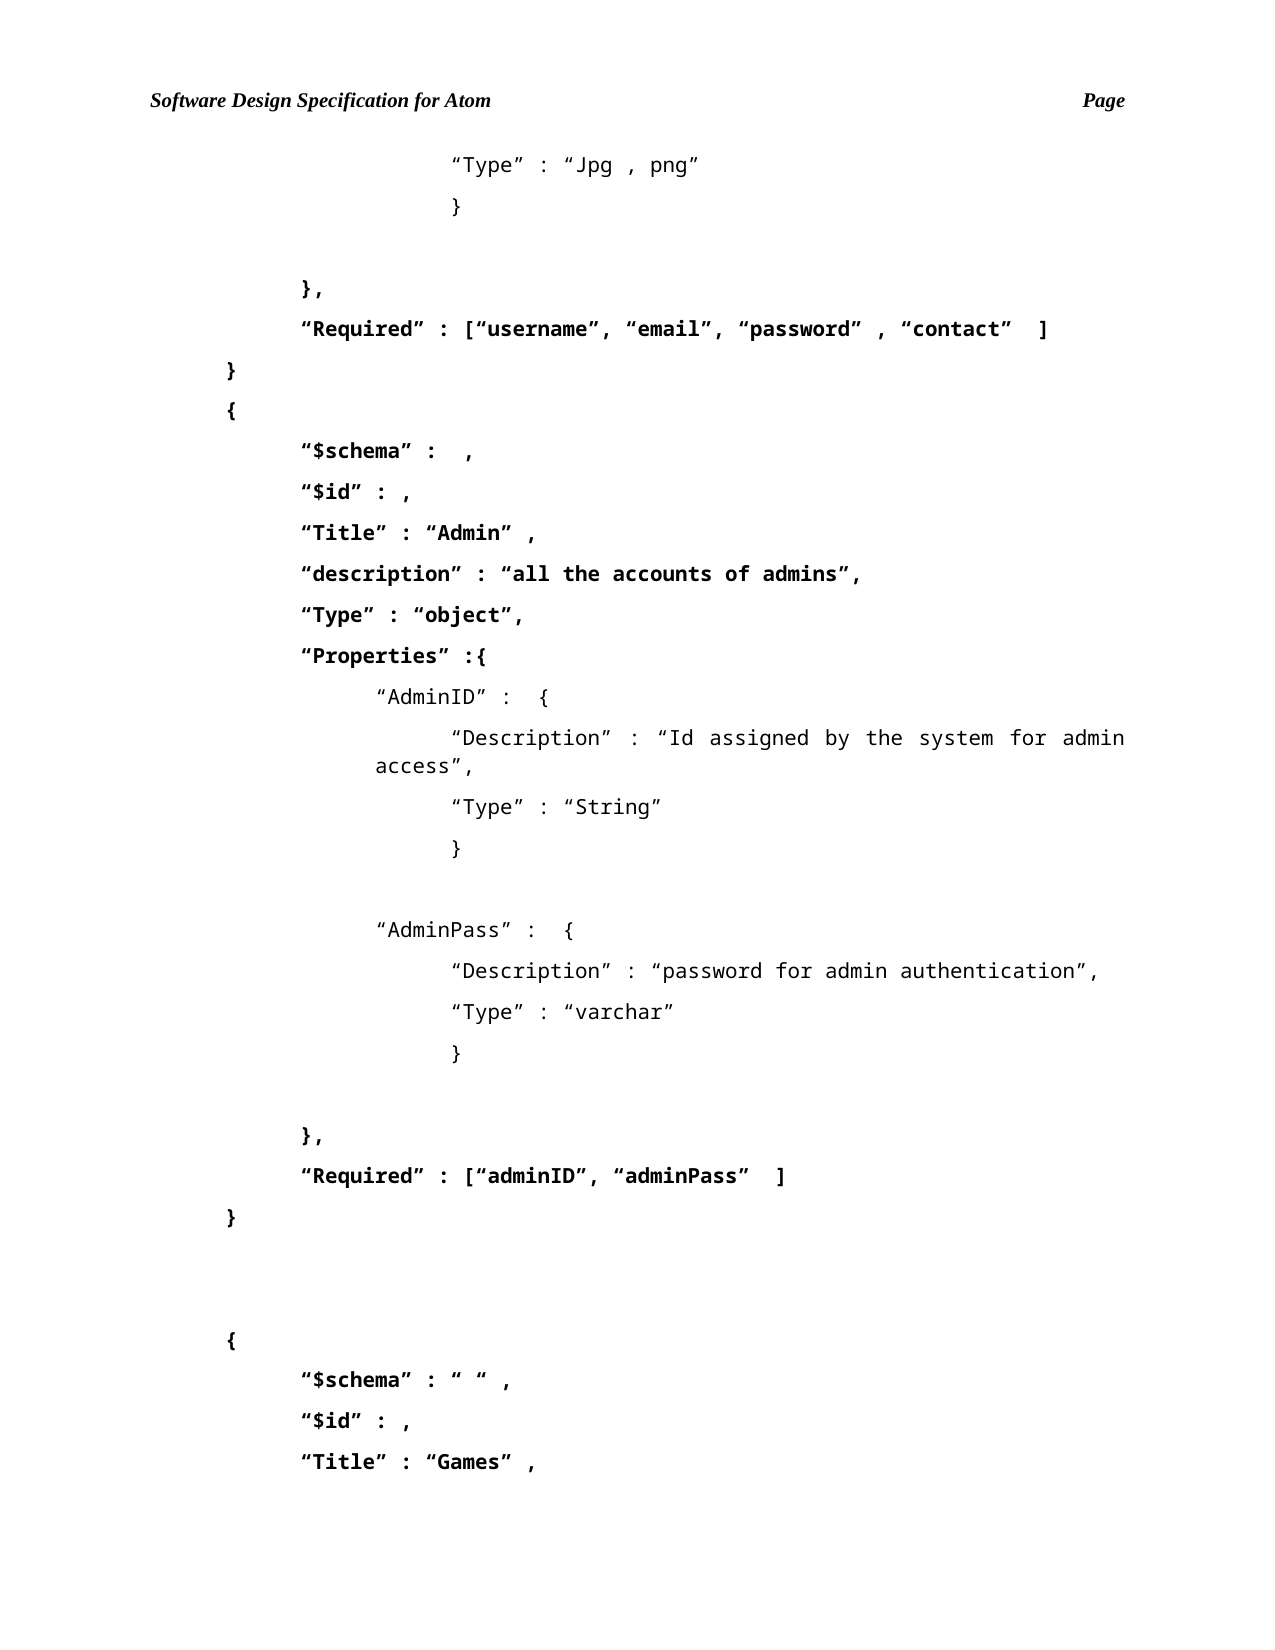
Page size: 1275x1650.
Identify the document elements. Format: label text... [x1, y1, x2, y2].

text “AdminPass” : { [150, 915, 1125, 944]
text “Title” : “Admin” , [150, 518, 1125, 547]
text “$id” : , [150, 1407, 1125, 1435]
text { [150, 396, 1125, 424]
text “Properties” :{ [150, 641, 1125, 670]
text “AdminID” : { [300, 682, 1125, 711]
text “Type” : “String” [375, 792, 1125, 821]
text }, [150, 273, 1125, 301]
text “Description” : “password for admin authentication”, [375, 956, 1125, 985]
text “Type” : “Jpg , png” [375, 150, 1125, 178]
text “$schema” : , [150, 437, 1125, 465]
text “Required” : [“adminID”, “adminPass” ] [225, 1161, 1125, 1189]
text } [375, 191, 1125, 219]
text } [150, 355, 1125, 383]
text } [150, 1202, 1125, 1230]
text “Required” : [“username”, “email”, “password” , “contact” ] [150, 314, 1125, 342]
text “$id” : , [150, 477, 1125, 506]
text “Type” : “varchar” [375, 997, 1125, 1026]
text { [150, 1325, 1125, 1353]
text “Type” : “object”, [150, 600, 1125, 629]
text }, [225, 1120, 1125, 1148]
text “description” : “all the accounts of admins”, [150, 559, 1125, 588]
text } [375, 833, 1125, 862]
text “Description” : “Id assigned by the system for admin access”, [375, 723, 1125, 780]
text “$schema” : “ “ , [150, 1366, 1125, 1394]
text } [375, 1038, 1125, 1067]
text “Title” : “Games” , [150, 1447, 1125, 1476]
